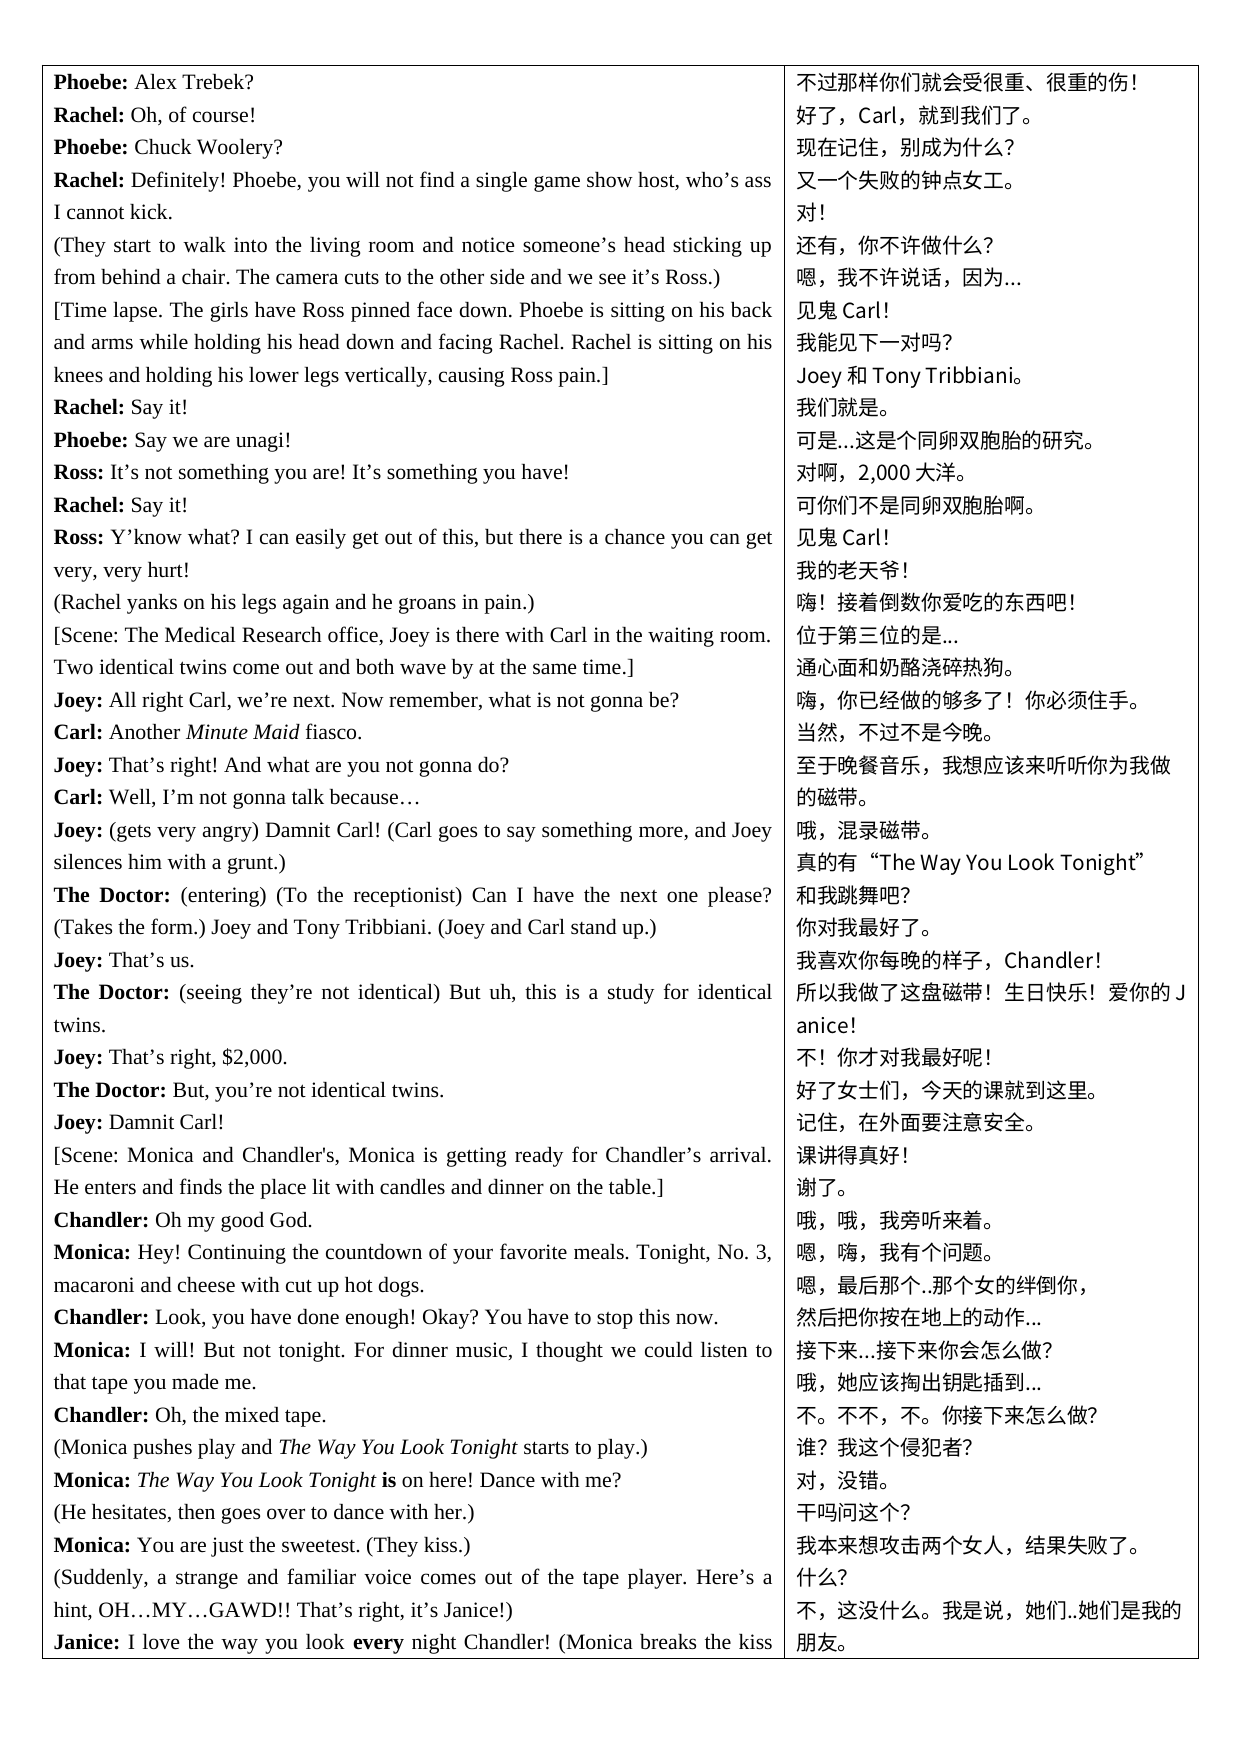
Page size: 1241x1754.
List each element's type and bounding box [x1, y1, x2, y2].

table_header [43, 66, 784, 1658]
table_header [785, 66, 1198, 1658]
